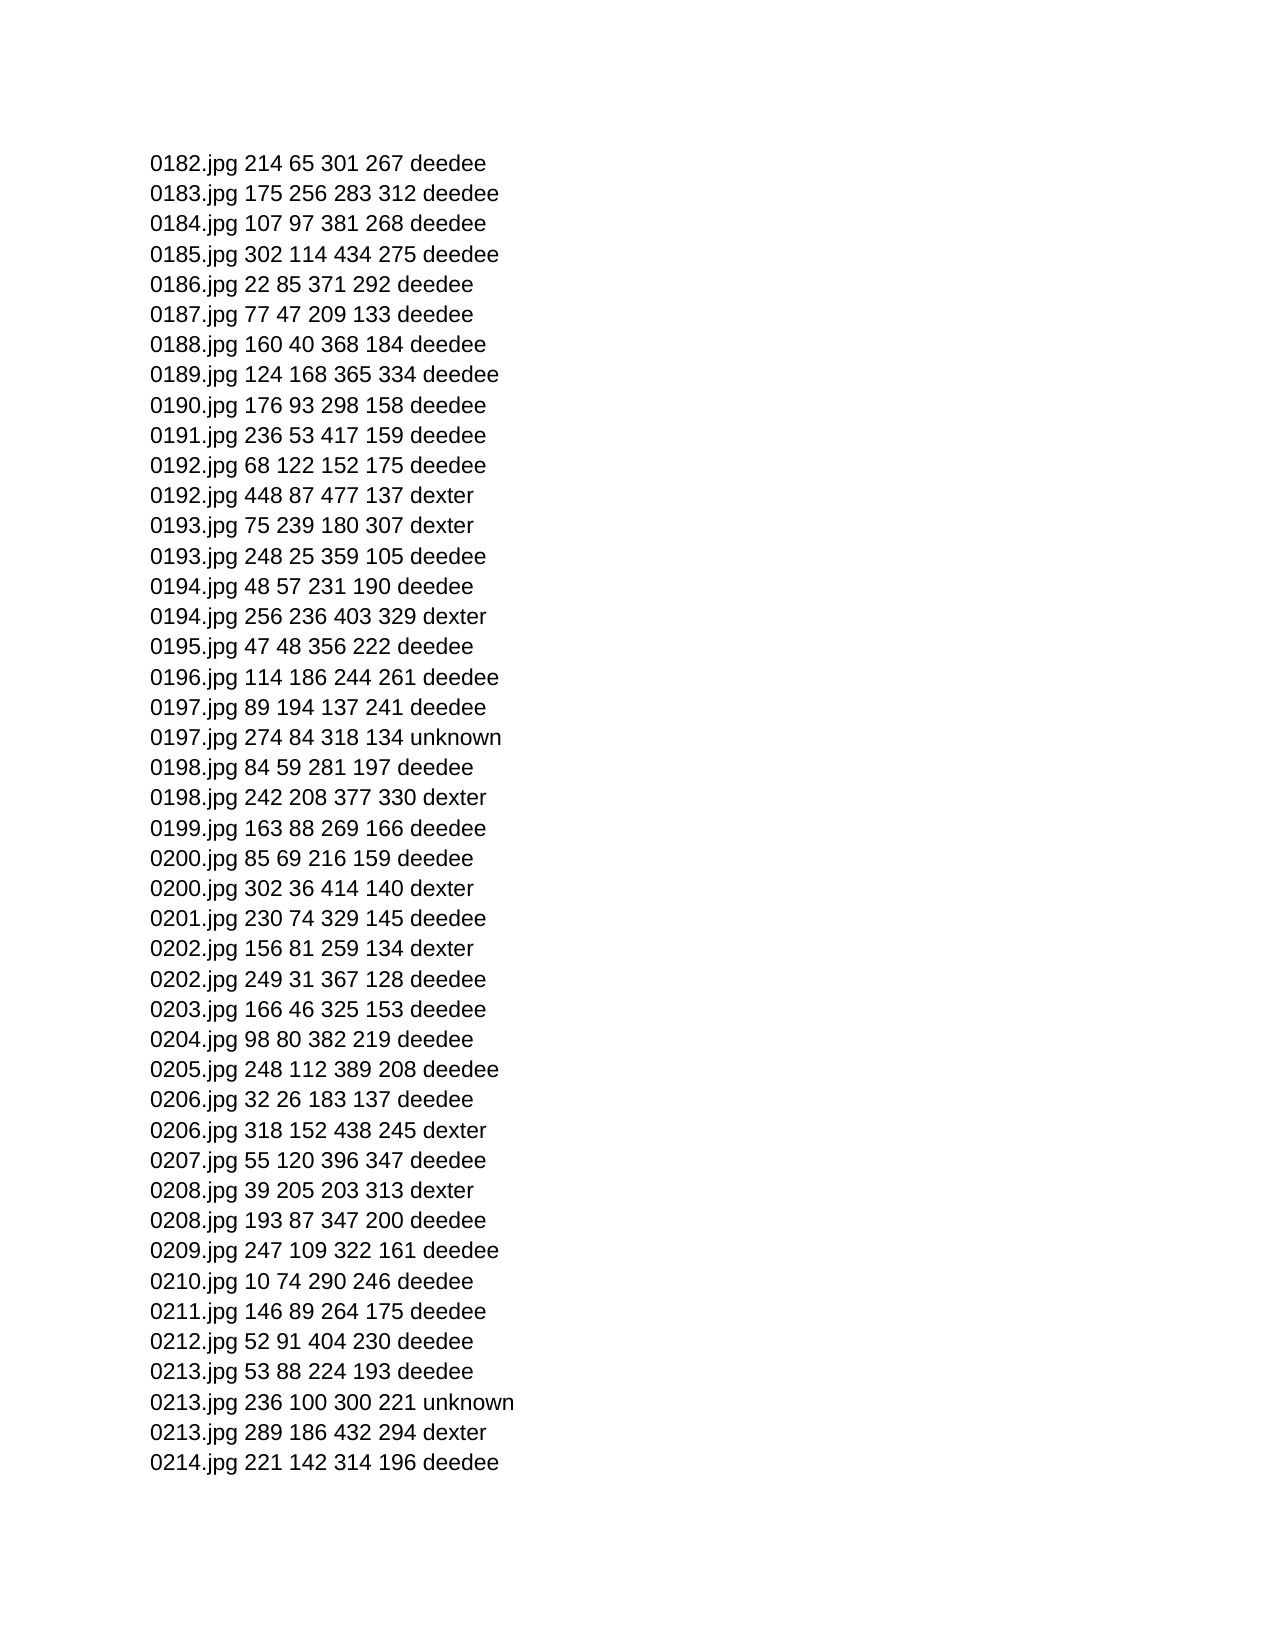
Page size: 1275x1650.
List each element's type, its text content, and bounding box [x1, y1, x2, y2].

text 0183.jpg 175 256 283 312 deedee [150, 180, 1125, 207]
text 0191.jpg 236 53 417 159 deedee [150, 422, 1125, 448]
text 0197.jpg 89 194 137 241 deedee [150, 694, 1125, 720]
text 0198.jpg 242 208 377 330 dexter [150, 784, 1125, 811]
text 0206.jpg 32 26 183 137 deedee [150, 1086, 1125, 1113]
text 0186.jpg 22 85 371 292 deedee [150, 271, 1125, 297]
text 0196.jpg 114 186 244 261 deedee [150, 663, 1125, 690]
text 0209.jpg 247 109 322 161 deedee [150, 1237, 1125, 1264]
text 0195.jpg 47 48 356 222 deedee [150, 633, 1125, 660]
text 0204.jpg 98 80 382 219 deedee [150, 1026, 1125, 1052]
text 0203.jpg 166 46 325 153 deedee [150, 996, 1125, 1022]
text 0194.jpg 256 236 403 329 dexter [150, 603, 1125, 629]
text 0213.jpg 236 100 300 221 unknown [150, 1388, 1125, 1415]
text 0214.jpg 221 142 314 196 deedee [150, 1449, 1125, 1475]
text 0210.jpg 10 74 290 246 deedee [150, 1268, 1125, 1294]
text 0188.jpg 160 40 368 184 deedee [150, 331, 1125, 358]
text 0199.jpg 163 88 269 166 deedee [150, 814, 1125, 841]
text 0208.jpg 193 87 347 200 deedee [150, 1207, 1125, 1234]
text 0193.jpg 75 239 180 307 dexter [150, 512, 1125, 539]
text 0193.jpg 248 25 359 105 deedee [150, 543, 1125, 569]
text 0182.jpg 214 65 301 267 deedee [150, 150, 1125, 176]
text 0211.jpg 146 89 264 175 deedee [150, 1298, 1125, 1324]
text 0192.jpg 448 87 477 137 dexter [150, 482, 1125, 509]
text 0207.jpg 55 120 396 347 deedee [150, 1147, 1125, 1173]
text 0205.jpg 248 112 389 208 deedee [150, 1056, 1125, 1083]
text 0208.jpg 39 205 203 313 dexter [150, 1177, 1125, 1203]
text 0200.jpg 302 36 414 140 dexter [150, 875, 1125, 901]
text 0200.jpg 85 69 216 159 deedee [150, 845, 1125, 871]
text 0202.jpg 249 31 367 128 deedee [150, 966, 1125, 992]
text 0190.jpg 176 93 298 158 deedee [150, 392, 1125, 418]
text 0213.jpg 289 186 432 294 dexter [150, 1419, 1125, 1445]
text 0201.jpg 230 74 329 145 deedee [150, 905, 1125, 932]
text 0206.jpg 318 152 438 245 dexter [150, 1117, 1125, 1143]
text 0202.jpg 156 81 259 134 dexter [150, 935, 1125, 962]
text 0197.jpg 274 84 318 134 unknown [150, 724, 1125, 750]
text 0185.jpg 302 114 434 275 deedee [150, 241, 1125, 267]
text 0198.jpg 84 59 281 197 deedee [150, 754, 1125, 781]
text 0189.jpg 124 168 365 334 deedee [150, 361, 1125, 388]
text 0184.jpg 107 97 381 268 deedee [150, 210, 1125, 237]
text 0213.jpg 53 88 224 193 deedee [150, 1358, 1125, 1385]
text 0192.jpg 68 122 152 175 deedee [150, 452, 1125, 478]
text 0212.jpg 52 91 404 230 deedee [150, 1328, 1125, 1354]
text 0187.jpg 77 47 209 133 deedee [150, 301, 1125, 327]
text 0194.jpg 48 57 231 190 deedee [150, 573, 1125, 599]
